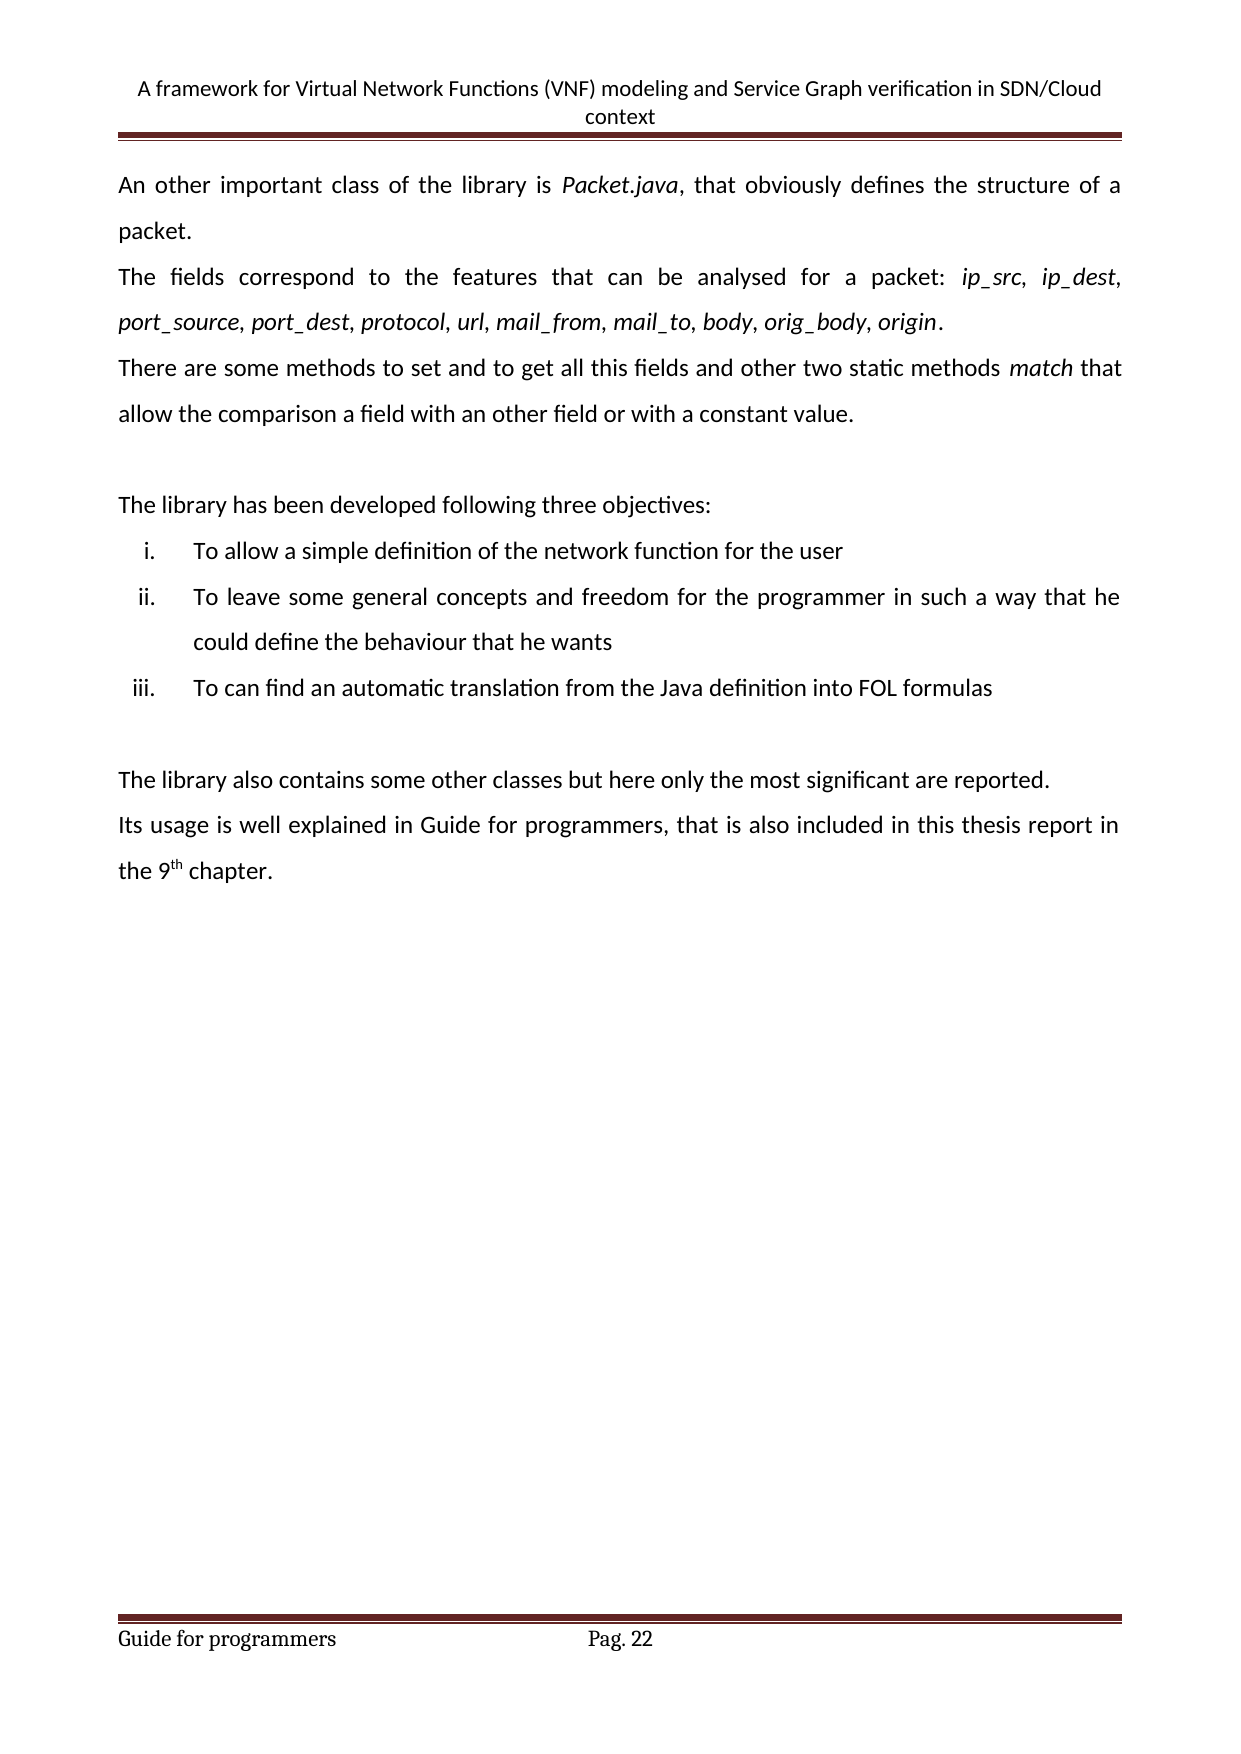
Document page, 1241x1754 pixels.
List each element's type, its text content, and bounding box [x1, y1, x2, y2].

text Its usage is well explained in Guide for programmers, that is also included in this thesis report in the 9th chapter. [118, 809, 1122, 886]
list To leave some general concepts and freedom for the programmer in such a way that he could define the behaviour that he wants [156, 581, 1122, 657]
text The library has been developed following three objectives: [118, 489, 1122, 520]
text There are some methods to set and to get all this fields and other two static methods match that allow the comparison a field with an other field or with a constant value. [118, 352, 1122, 428]
text An other important class of the library is Packet.java, that obviously defines the structure of a packet. [118, 169, 1122, 246]
text The library also contains some other classes but here only the most significant are reported. [118, 764, 1122, 794]
list To can find an automatic translation from the Java definition into FOL formulas [156, 672, 1122, 703]
list To allow a simple definition of the network function for the user [156, 535, 1122, 566]
text The fields correspond to the features that can be analysed for a packet: ip_src, ip_dest, port_source, port_dest, protocol, url, mail_from, mail_to, body, orig_body, origin. [118, 261, 1122, 337]
